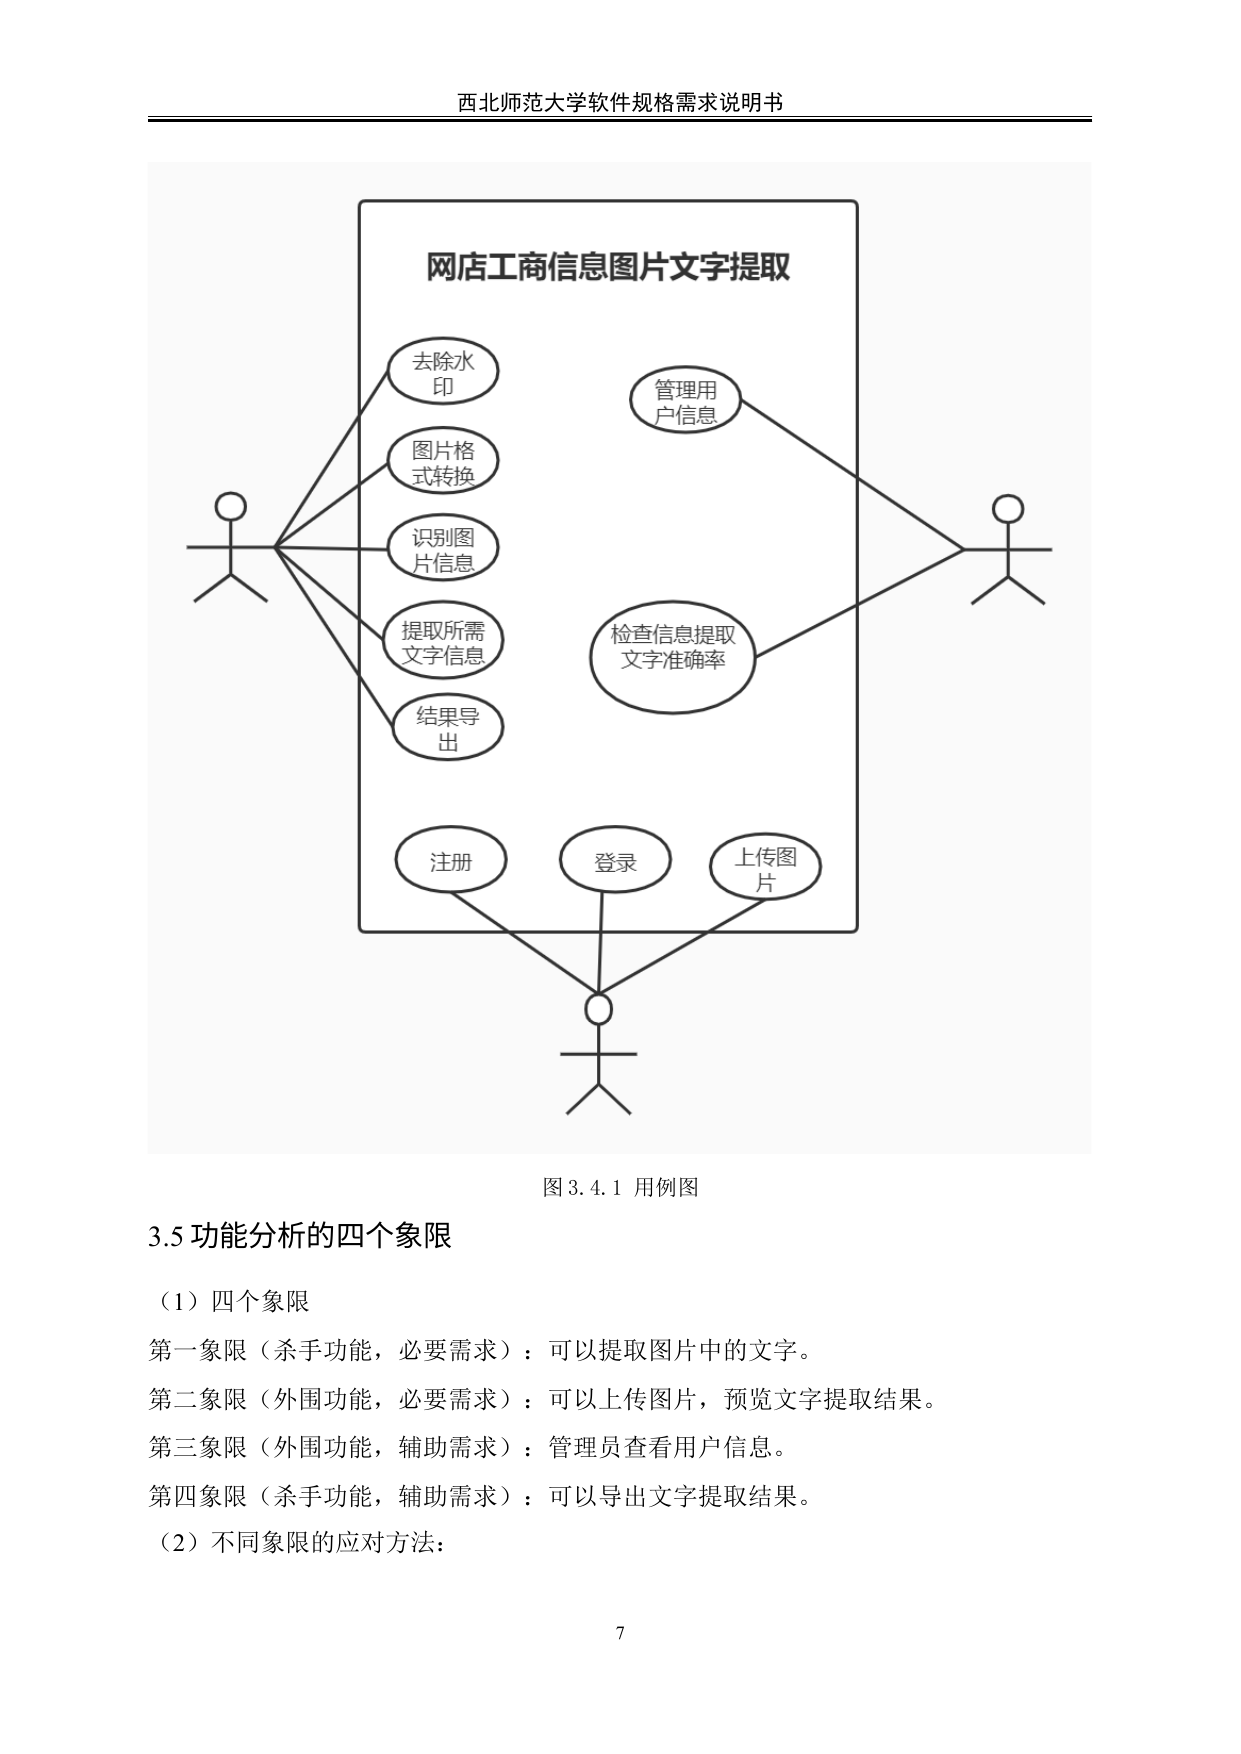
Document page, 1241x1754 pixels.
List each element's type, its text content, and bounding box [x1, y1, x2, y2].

text 图3.4.1 用例图 [148, 1169, 1092, 1202]
picture [147, 162, 1092, 1154]
subtitle 3.5功能分析的四个象限 [148, 1202, 1092, 1267]
text （1）四个象限 [148, 1285, 1092, 1317]
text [148, 1525, 1092, 1558]
text 第一象限（杀手功能，必要需求）：可以提取图片中的文字。 第二象限（外围功能，必要需求）：可以上传图片，预览文字提取结果。 第三象限（外围功能，辅助需求）：管理员查看用户信息。 第四象限（杀手功能，辅助需求）：可以导出文字提取结果。 [148, 1332, 1092, 1511]
